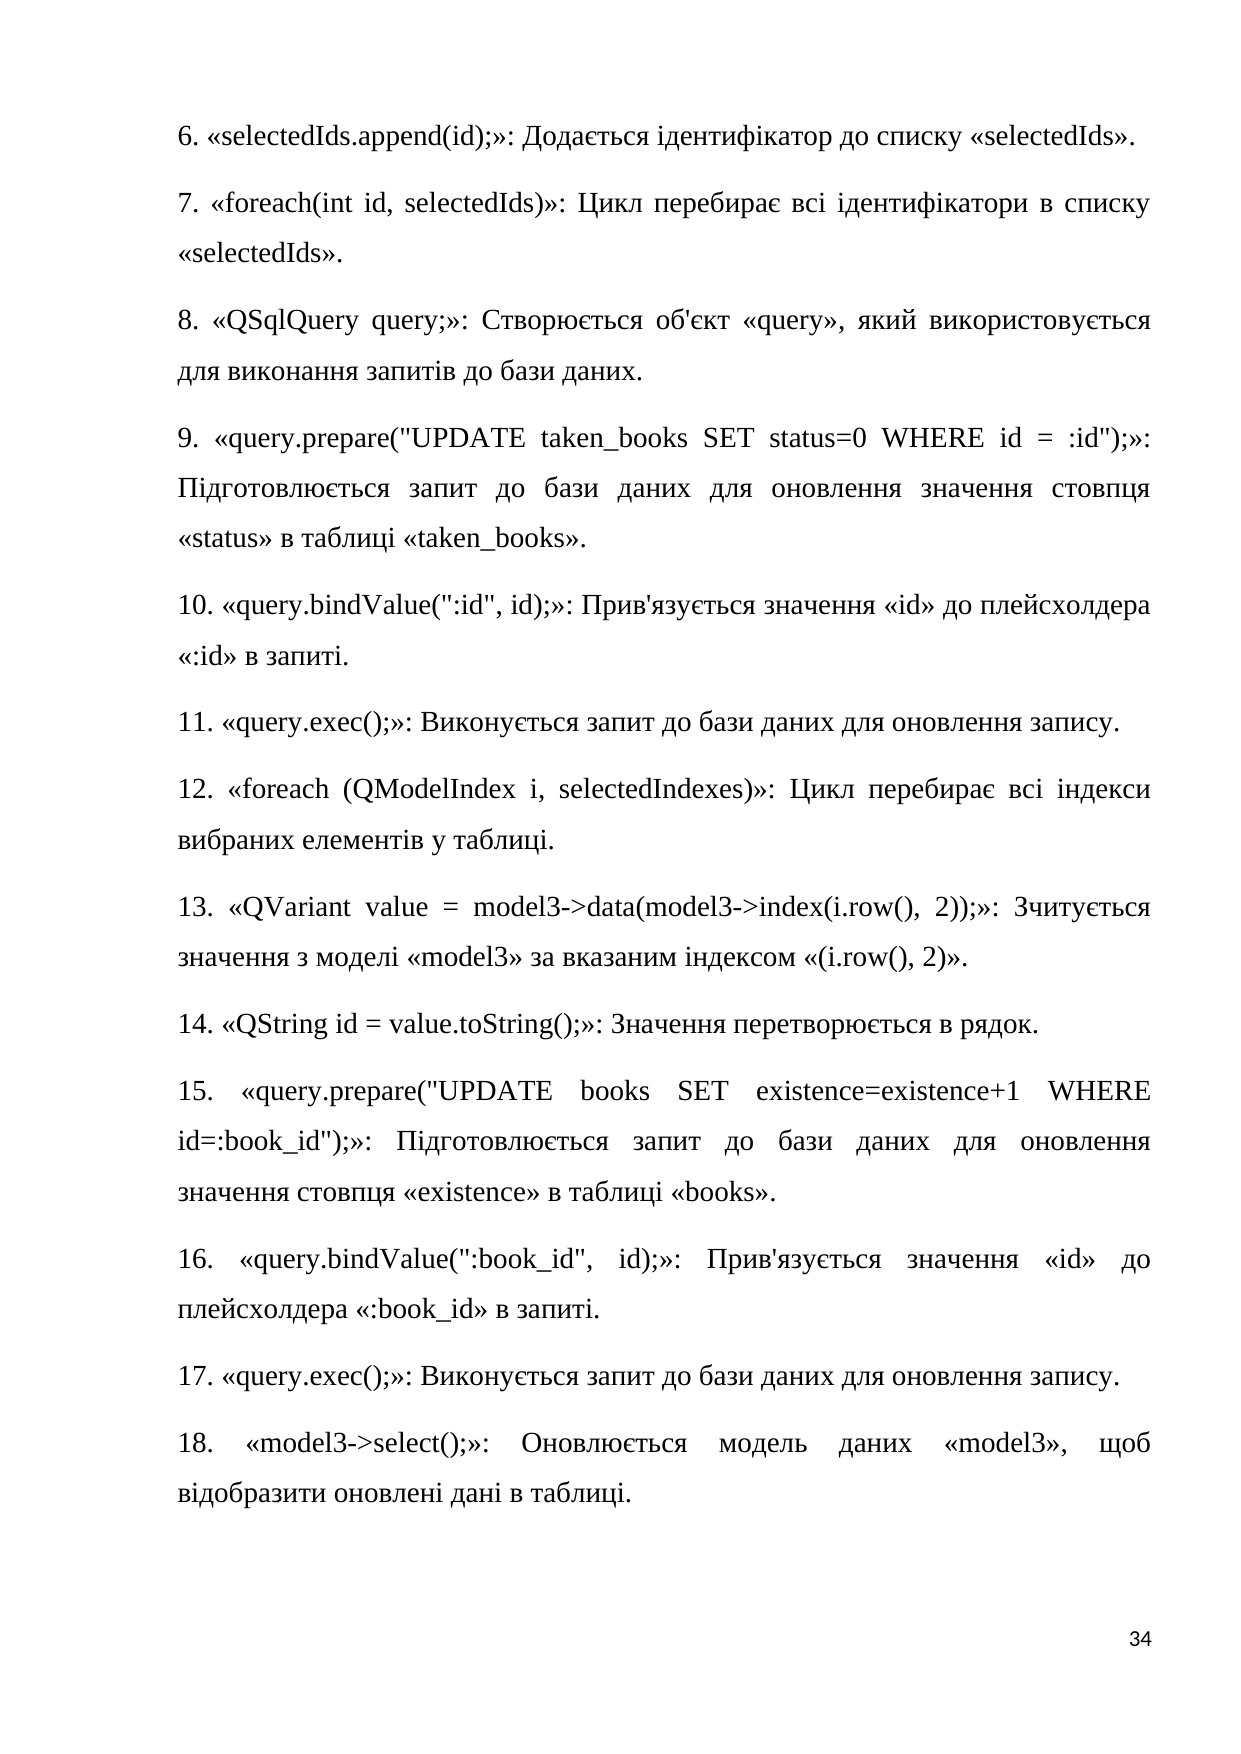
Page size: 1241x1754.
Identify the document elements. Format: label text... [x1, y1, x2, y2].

text 18. «model3->select();»: Оновлюється модель даних «model3», щоб відобразити оновлені дані в таблиці. [177, 1425, 1152, 1509]
text 17. «query.exec();»: Виконується запит до бази даних для оновлення запису. [177, 1358, 1152, 1392]
text 8. «QSqlQuery query;»: Створюється об'єкт «query», який використовується для виконання запитів до бази даних. [177, 302, 1152, 386]
text 11. «query.exec();»: Виконується запит до бази даних для оновлення запису. [177, 704, 1152, 738]
text 12. «foreach (QModelIndex i, selectedIndexes)»: Цикл перебирає всі індекси вибраних елементів у таблиці. [177, 772, 1152, 855]
text 14. «QString id = value.toString();»: Значення перетворюється в рядок. [177, 1006, 1152, 1040]
text 7. «foreach(int id, selectedIds)»: Цикл перебирає всі ідентифікатори в списку «selectedIds». [177, 185, 1152, 269]
text 6. «selectedIds.append(id);»: Додається ідентифікатор до списку «selectedIds». [177, 118, 1152, 152]
text 15. «query.prepare("UPDATE books SET existence=existence+1 WHERE id=:book_id");»: Підготовлюється запит до бази даних для оновлення значення стовпця «existence» в таблиці «books». [177, 1073, 1152, 1207]
text 16. «query.bindValue(":book_id", id);»: Прив'язується значення «id» до плейсхолдера «:book_id» в запиті. [177, 1241, 1152, 1324]
text 10. «query.bindValue(":id", id);»: Прив'язується значення «id» до плейсхолдера «:id» в запиті. [177, 587, 1152, 671]
text 13. «QVariant value = model3->data(model3->index(i.row(), 2));»: Зчитується значення з моделі «model3» за вказаним індексом «(i.row(), 2)». [177, 889, 1152, 973]
text 9. «query.prepare("UPDATE taken_books SET status=0 WHERE id = :id");»: Підготовлюється запит до бази даних для оновлення значення стовпця «status» в таблиці «taken_books». [177, 420, 1152, 554]
